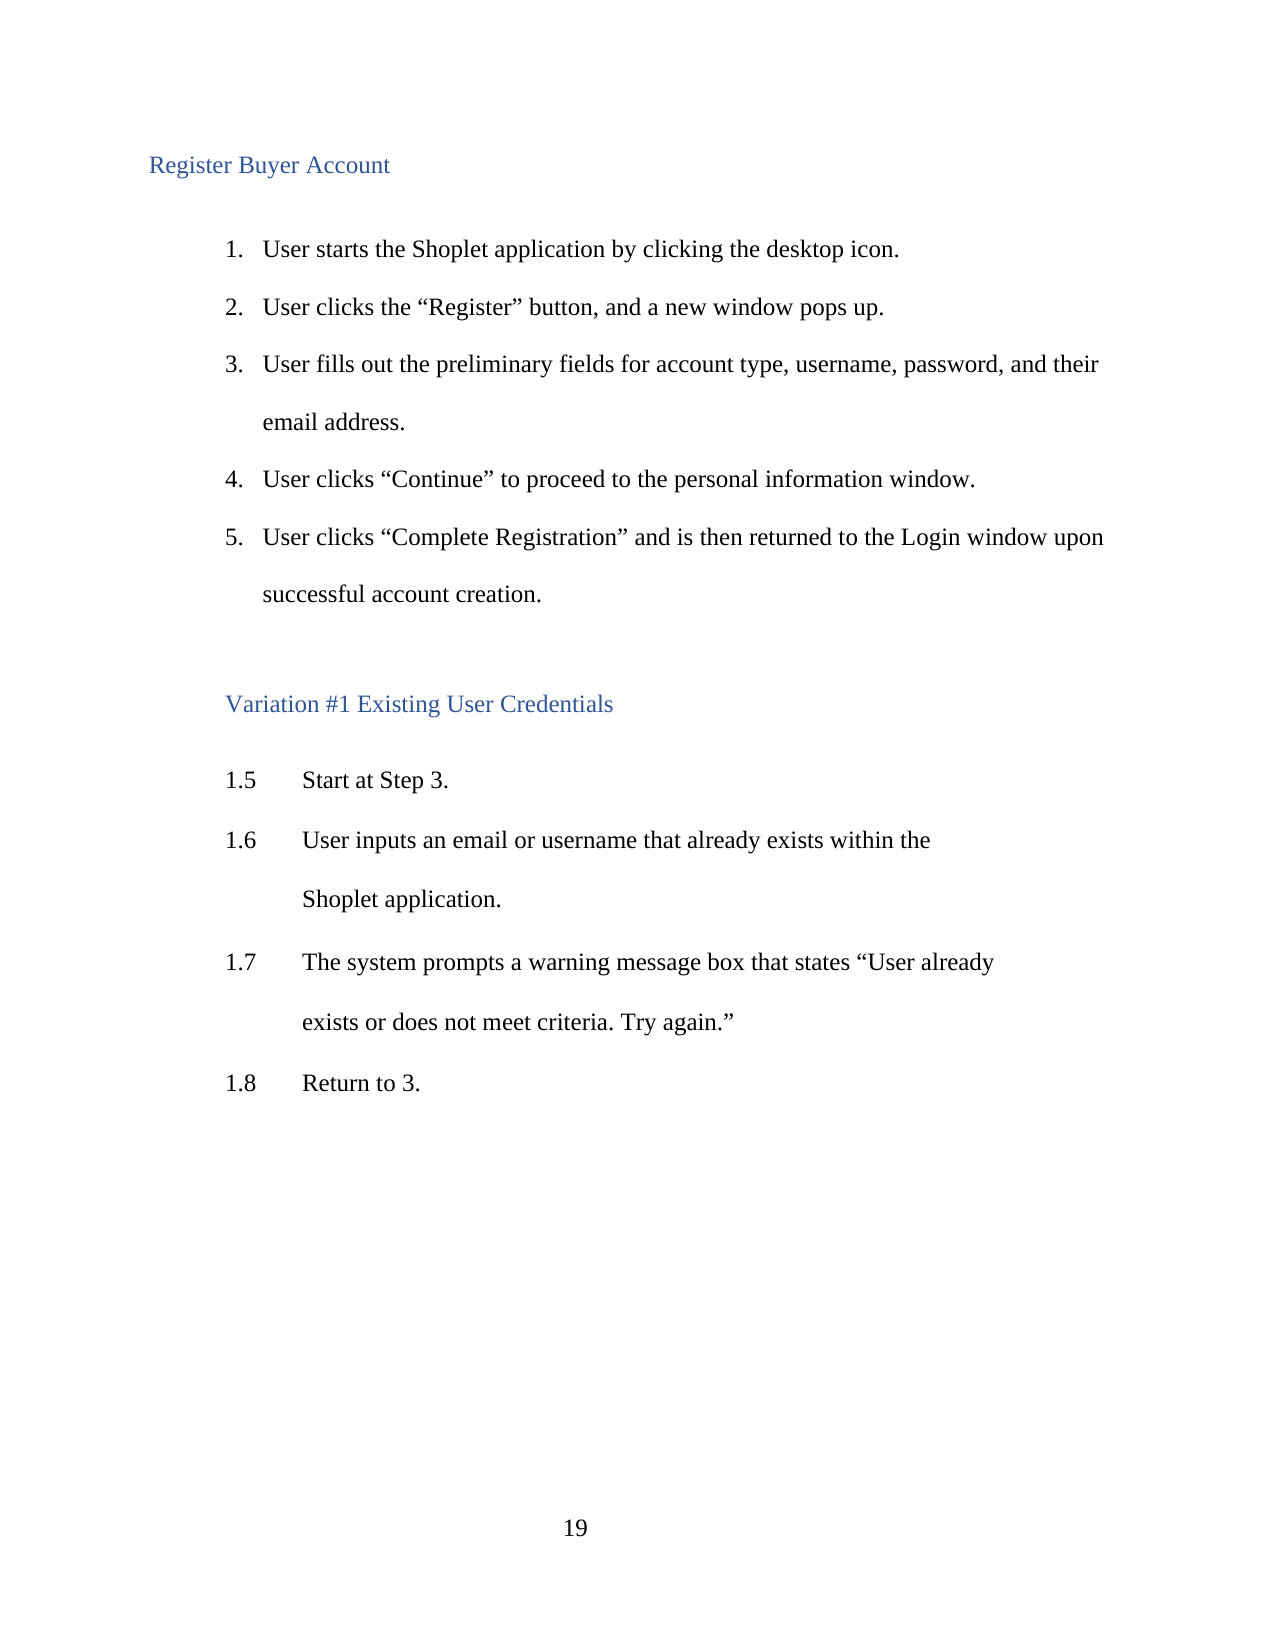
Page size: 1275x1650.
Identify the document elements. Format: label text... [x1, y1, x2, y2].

list Start at Step 3. [225, 765, 999, 794]
text Variation #1 Existing User Credentials [225, 689, 999, 717]
list User clicks “Continue” to proceed to the personal information window. [225, 464, 1125, 493]
list User fills out the preliminary fields for account type, username, password, and their email address. [225, 349, 1125, 435]
list User starts the Shoplet application by clicking the desktop icon. [225, 234, 1125, 263]
list The system prompts a warning message box that states “User already exists or does not meet criteria. Try again.” [225, 947, 999, 1036]
text Register Buyer Account [148, 150, 1125, 179]
list Return to 3. [225, 1068, 999, 1097]
list User inputs an email or username that already exists within the Shoplet application. [225, 825, 999, 912]
list User clicks “Complete Registration” and is then returned to the Login window upon successful account creation. [225, 522, 1125, 608]
list User clicks the “Register” button, and a new window pops up. [225, 292, 1125, 320]
